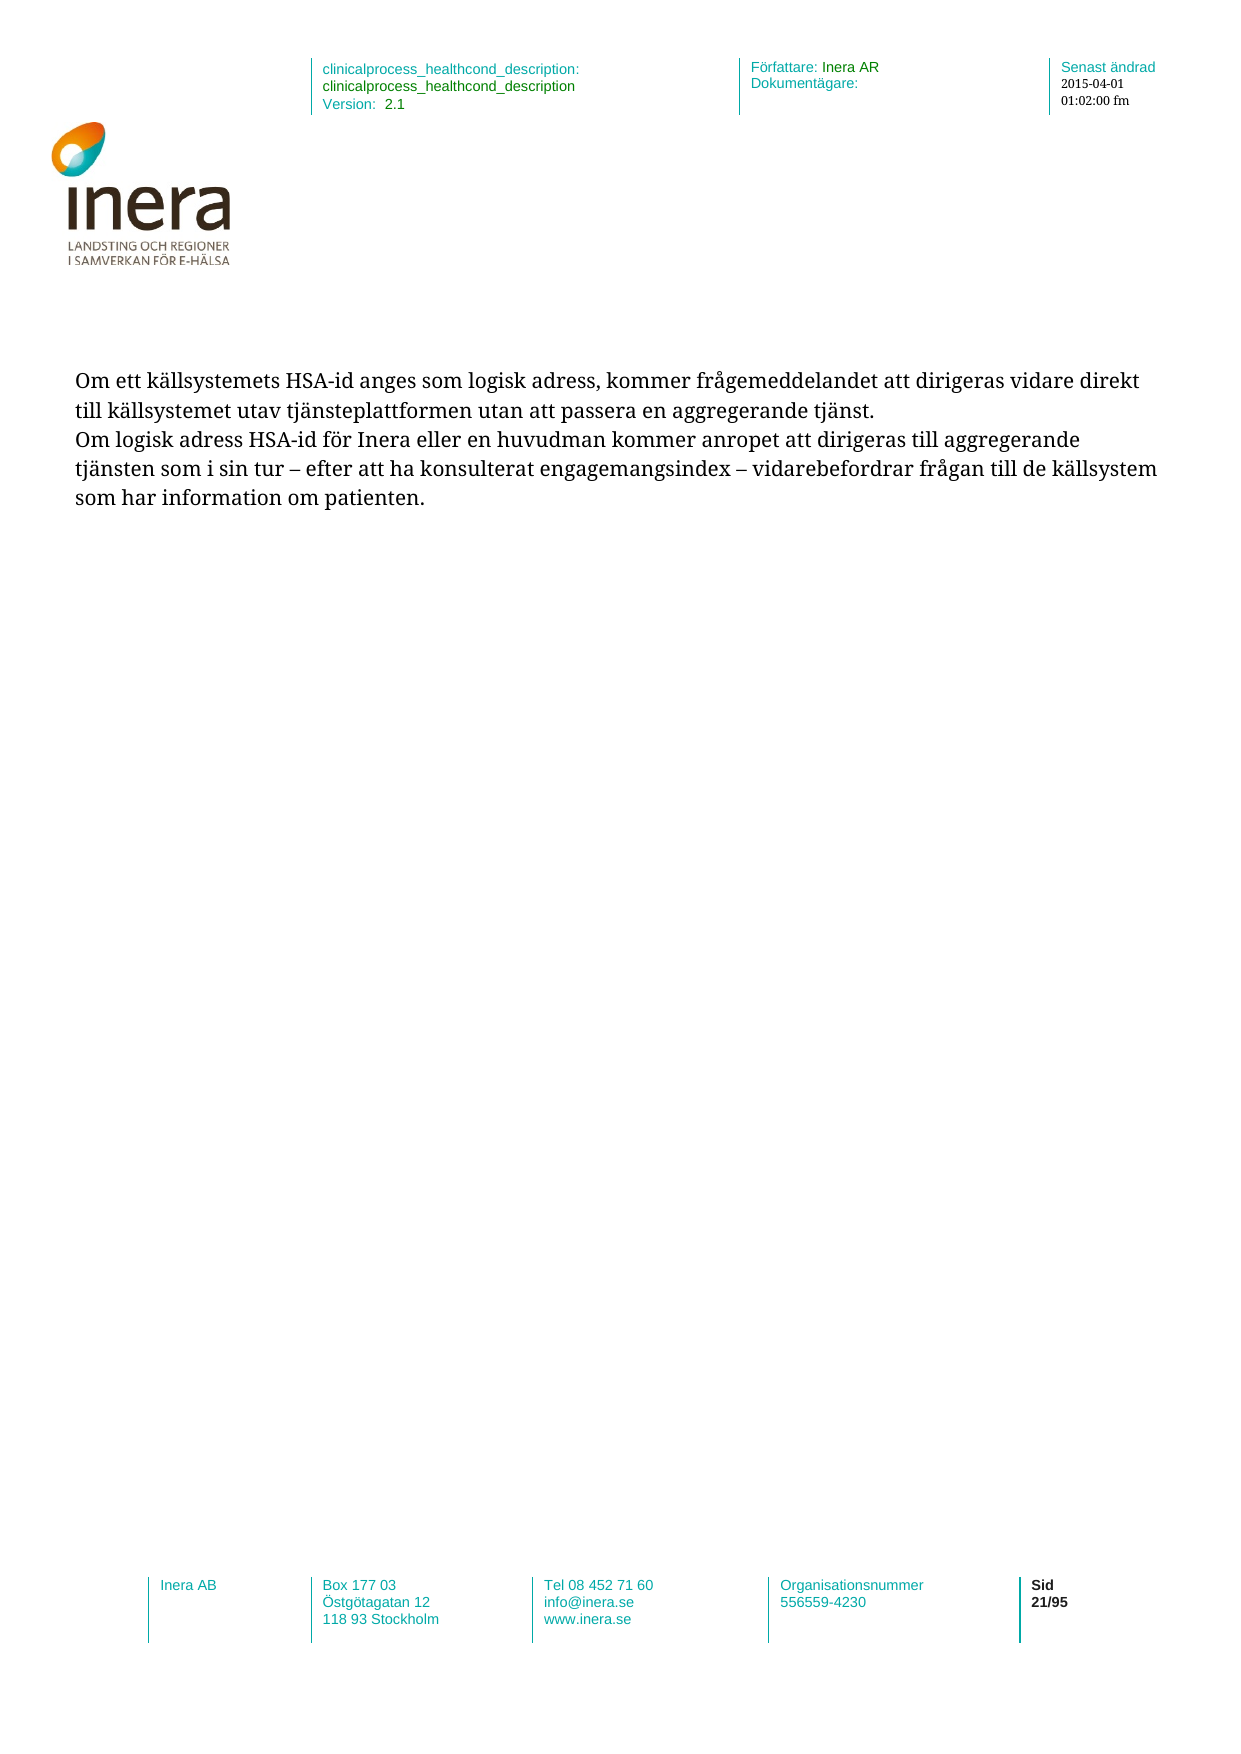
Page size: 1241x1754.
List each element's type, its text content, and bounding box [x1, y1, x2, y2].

text Om ett källsystemets HSA-id anges som logisk adress, kommer frågemeddelandet att dirigeras vidare direkt till källsystemet utav tjänsteplattformen utan att passera en aggregerande tjänst. [75, 366, 1165, 424]
picture [51, 122, 230, 265]
text Om logisk adress HSA-id för Inera eller en huvudman kommer anropet att dirigeras till aggregerande tjänsten som i sin tur – efter att ha konsulterat engagemangsindex – vidarebefordrar frågan till de källsystem som har information om patienten. [75, 424, 1165, 512]
